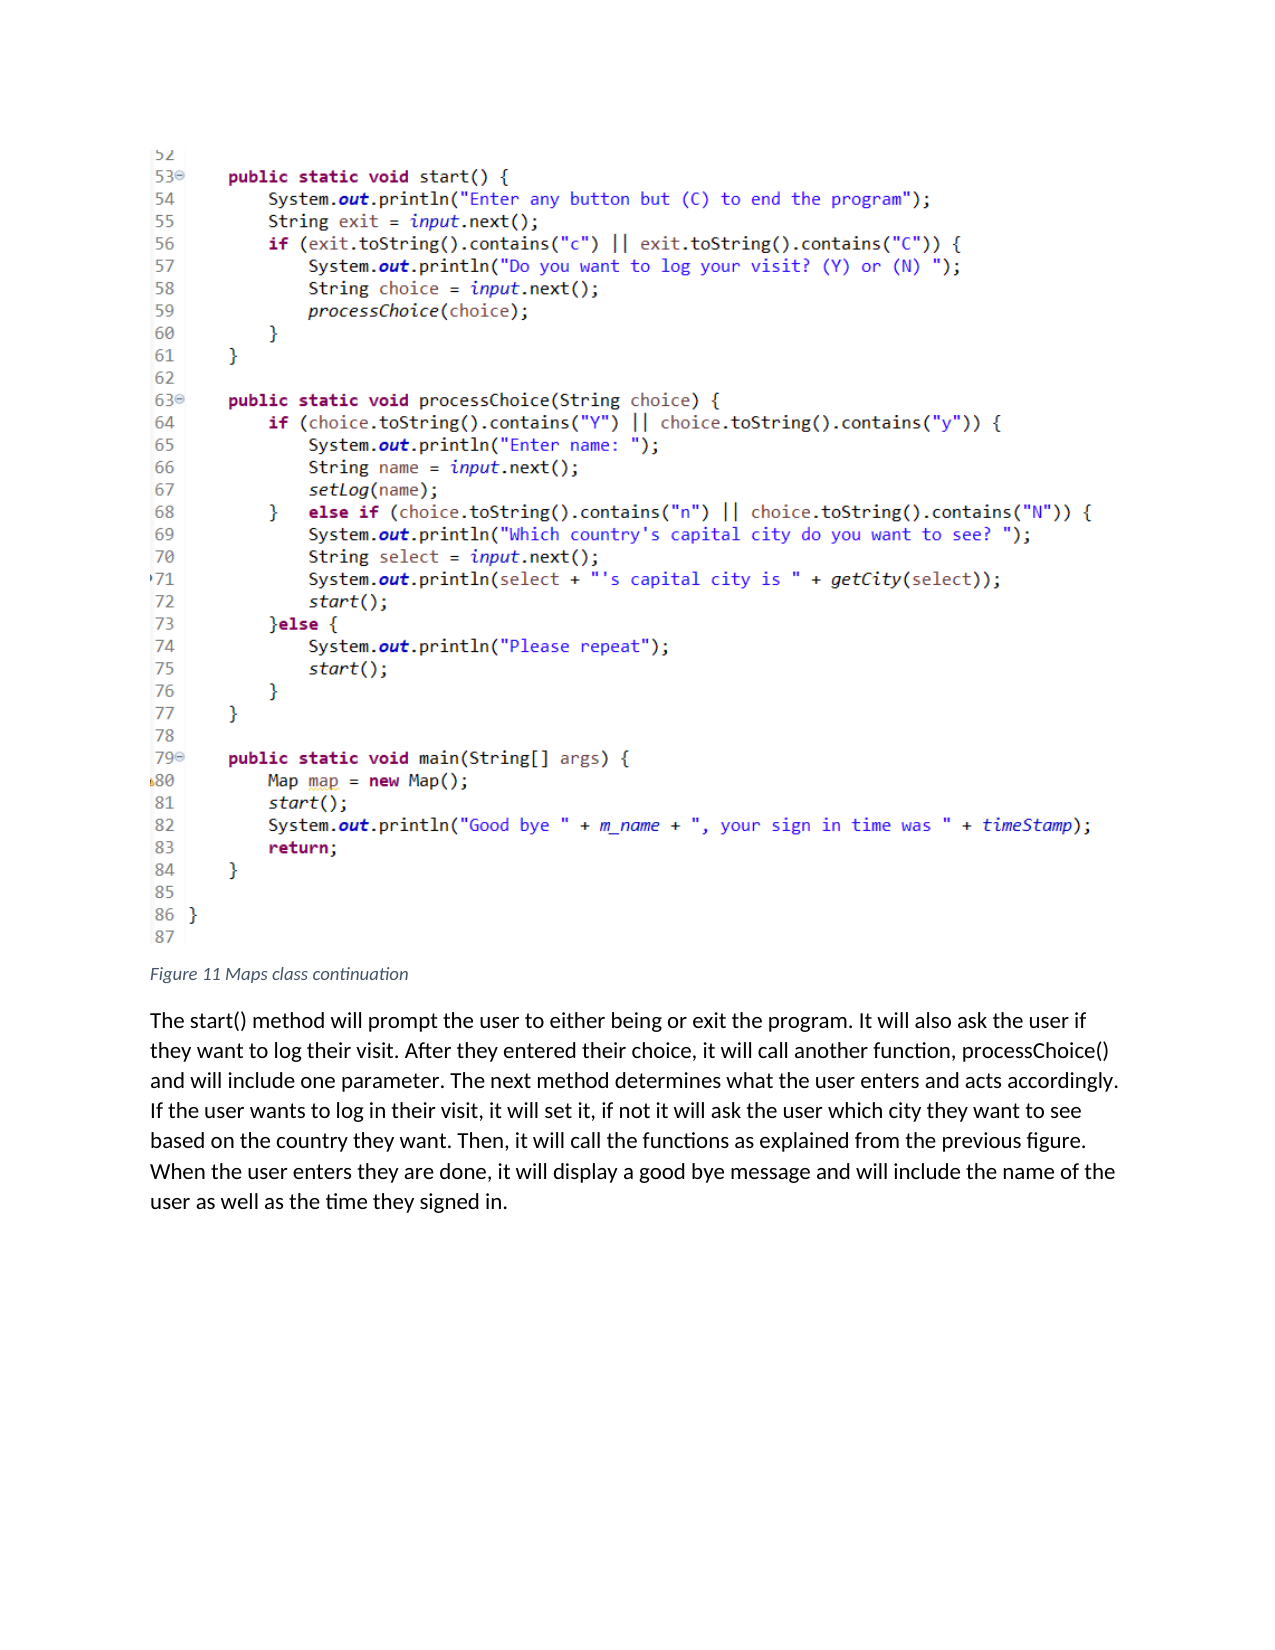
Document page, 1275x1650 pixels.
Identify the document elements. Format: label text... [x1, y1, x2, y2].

picture [150, 150, 1125, 944]
text The start() method will prompt the user to either being or exit the program. It will also ask the user if they want to log their visit. After they entered their choice, it will call another function, processChoice() and will include one parameter. The next method determines what the user enters and acts accordingly. If the user wants to log in their visit, it will set it, if not it will ask the user which city they want to see based on the country they want. Then, it will call the functions as explained from the previous figure. When the user enters they are done, it will display a good bye message and will include the name of the user as well as the time they signed in. [150, 1006, 1125, 1215]
